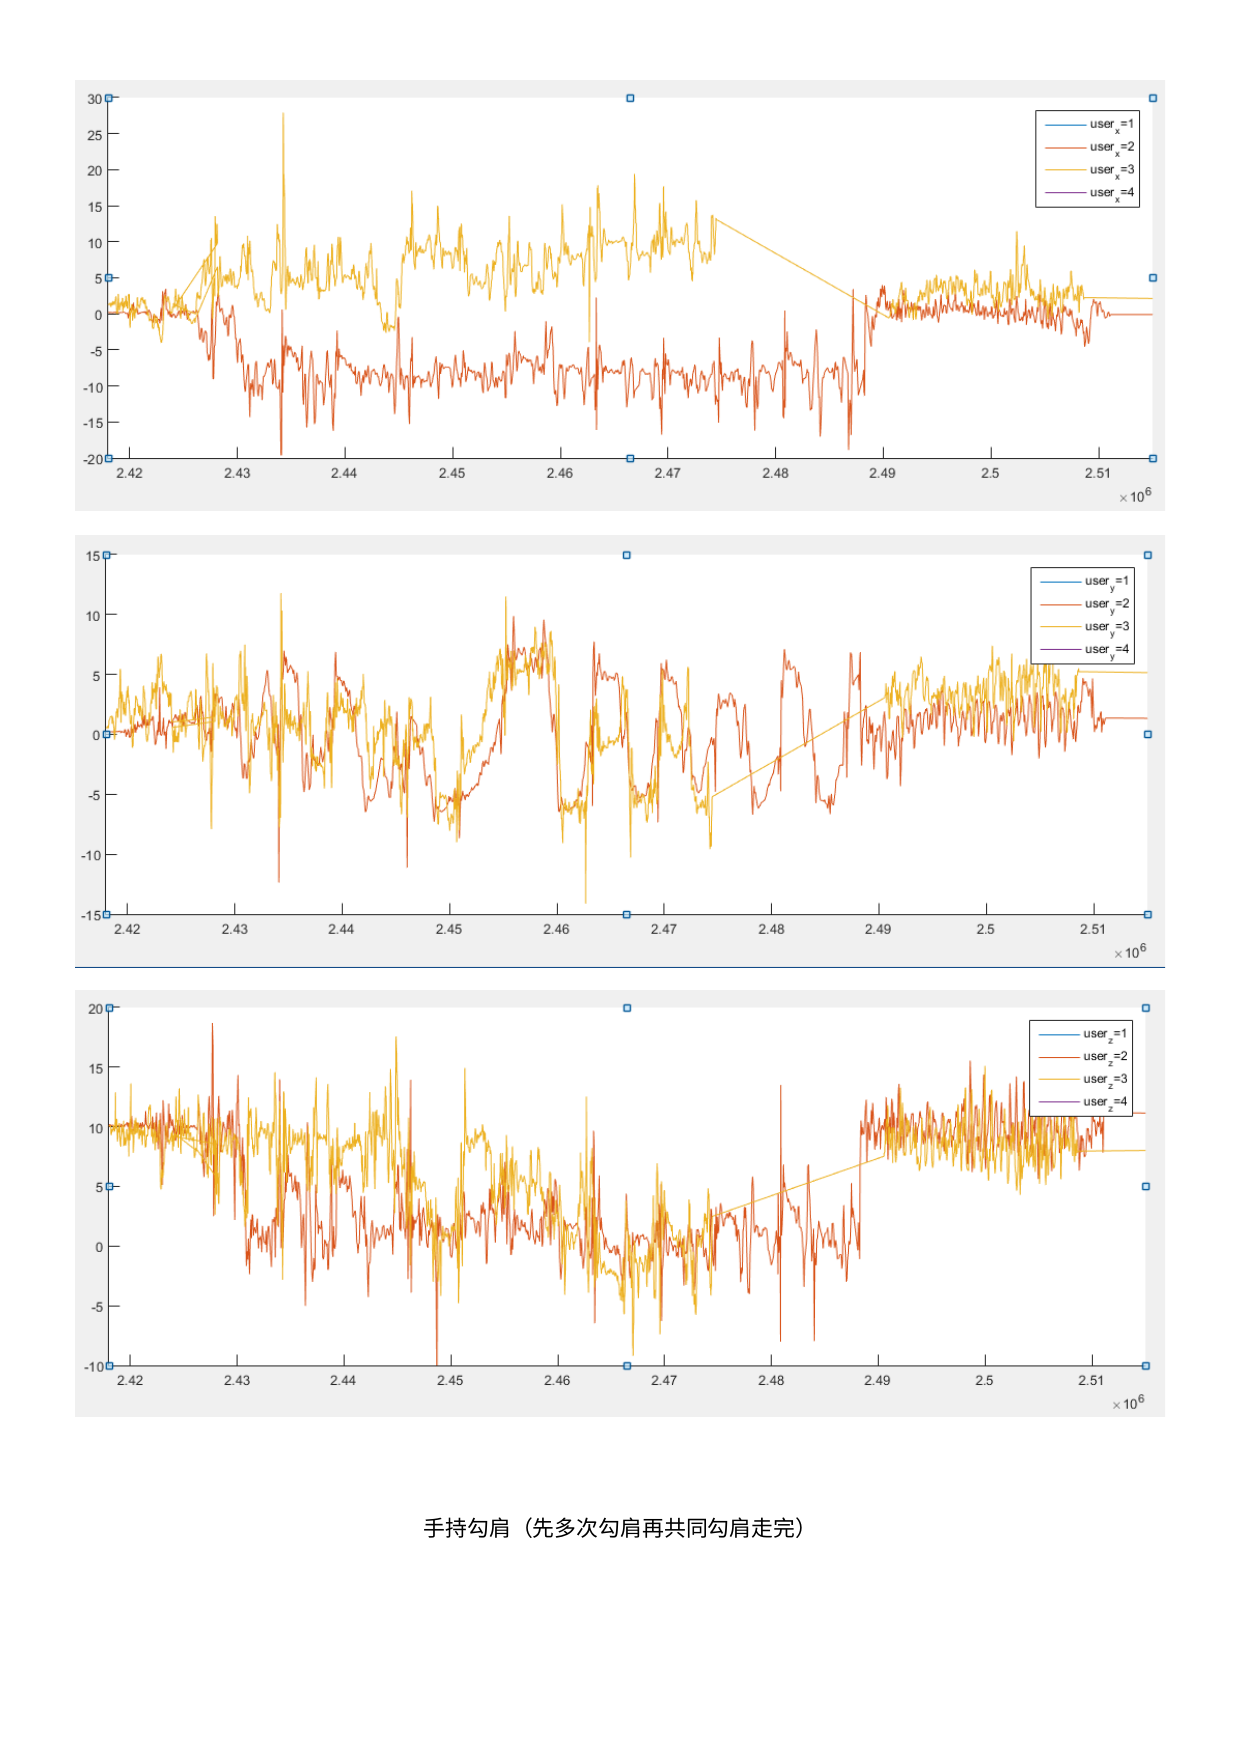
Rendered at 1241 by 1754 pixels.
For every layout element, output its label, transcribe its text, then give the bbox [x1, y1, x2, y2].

picture [75, 990, 1166, 1417]
picture [75, 80, 1166, 511]
picture [75, 535, 1166, 968]
text 手持勾肩（先多次勾肩再共同勾肩走完） [75, 1511, 1165, 1543]
